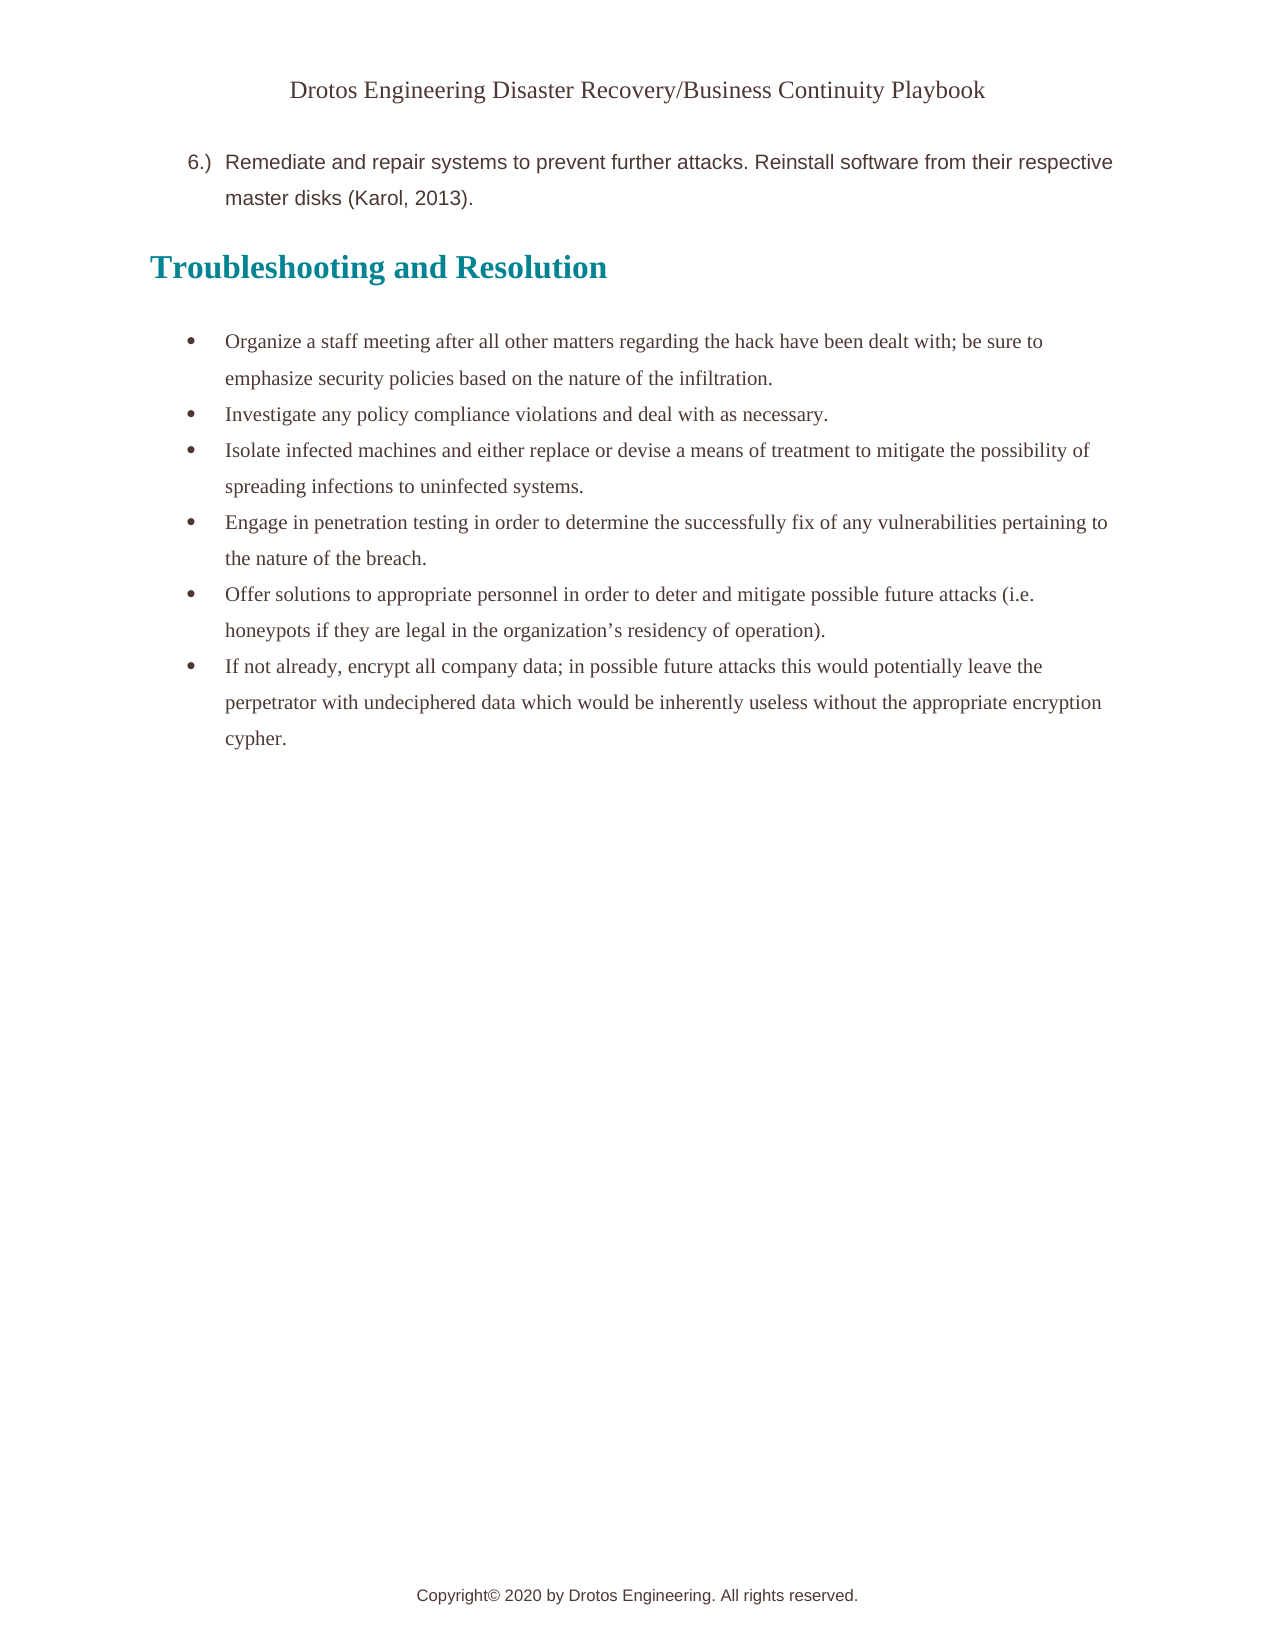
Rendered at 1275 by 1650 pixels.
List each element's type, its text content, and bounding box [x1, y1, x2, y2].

list Isolate infected machines and either replace or devise a means of treatment to mitigate the possibility of spreading infections to uninfected systems. [187, 437, 1125, 498]
list Remediate and repair systems to prevent further attacks. Reinstall software from their respective master disks (Karol, 2013). [187, 150, 1125, 210]
list Offer solutions to appropriate personnel in order to deter and mitigate possible future attacks (i.e. honeypots if they are legal in the organization’s residency of operation). [187, 582, 1125, 642]
list Organize a staff meeting after all other matters regarding the hack have been dealt with; be sure to emphasize security policies based on the nature of the infiltration. [187, 329, 1125, 389]
subtitle Troubleshooting and Resolution [150, 247, 1125, 285]
list Investigate any policy compliance violations and deal with as necessary. [187, 401, 1125, 426]
list Engage in penetration testing in order to determine the successfully fix of any vulnerabilities pertaining to the nature of the breach. [187, 509, 1125, 570]
list If not already, encrypt all company data; in possible future attacks this would potentially leave the perpetrator with undeciphered data which would be inherently useless without the appropriate encryption cypher. [187, 654, 1125, 750]
